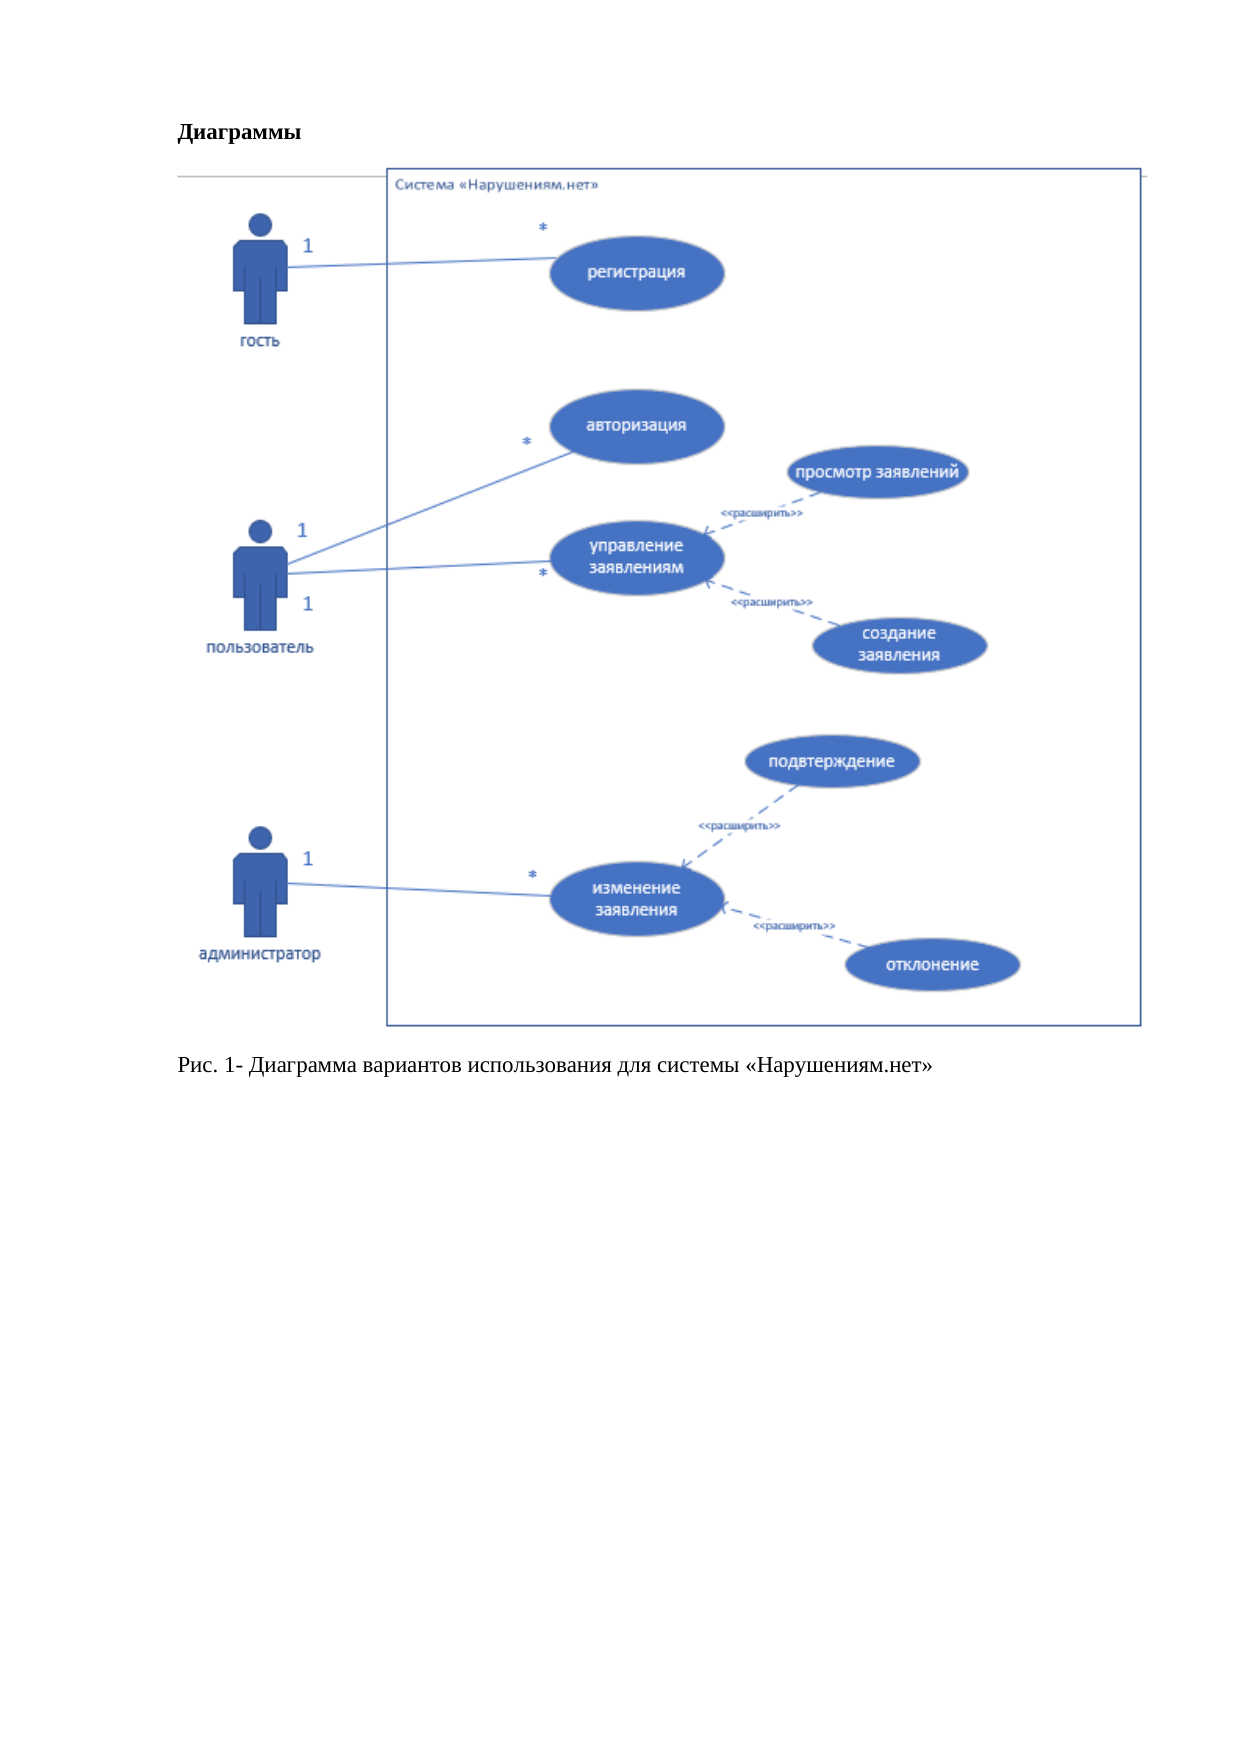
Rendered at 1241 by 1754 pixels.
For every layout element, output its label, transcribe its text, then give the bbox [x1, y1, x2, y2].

picture [177, 162, 1148, 1033]
text Рис. 1- Диаграмма вариантов использования для системы «Нарушениям.нет» [177, 1051, 1152, 1077]
text Диаграммы [177, 118, 1152, 144]
